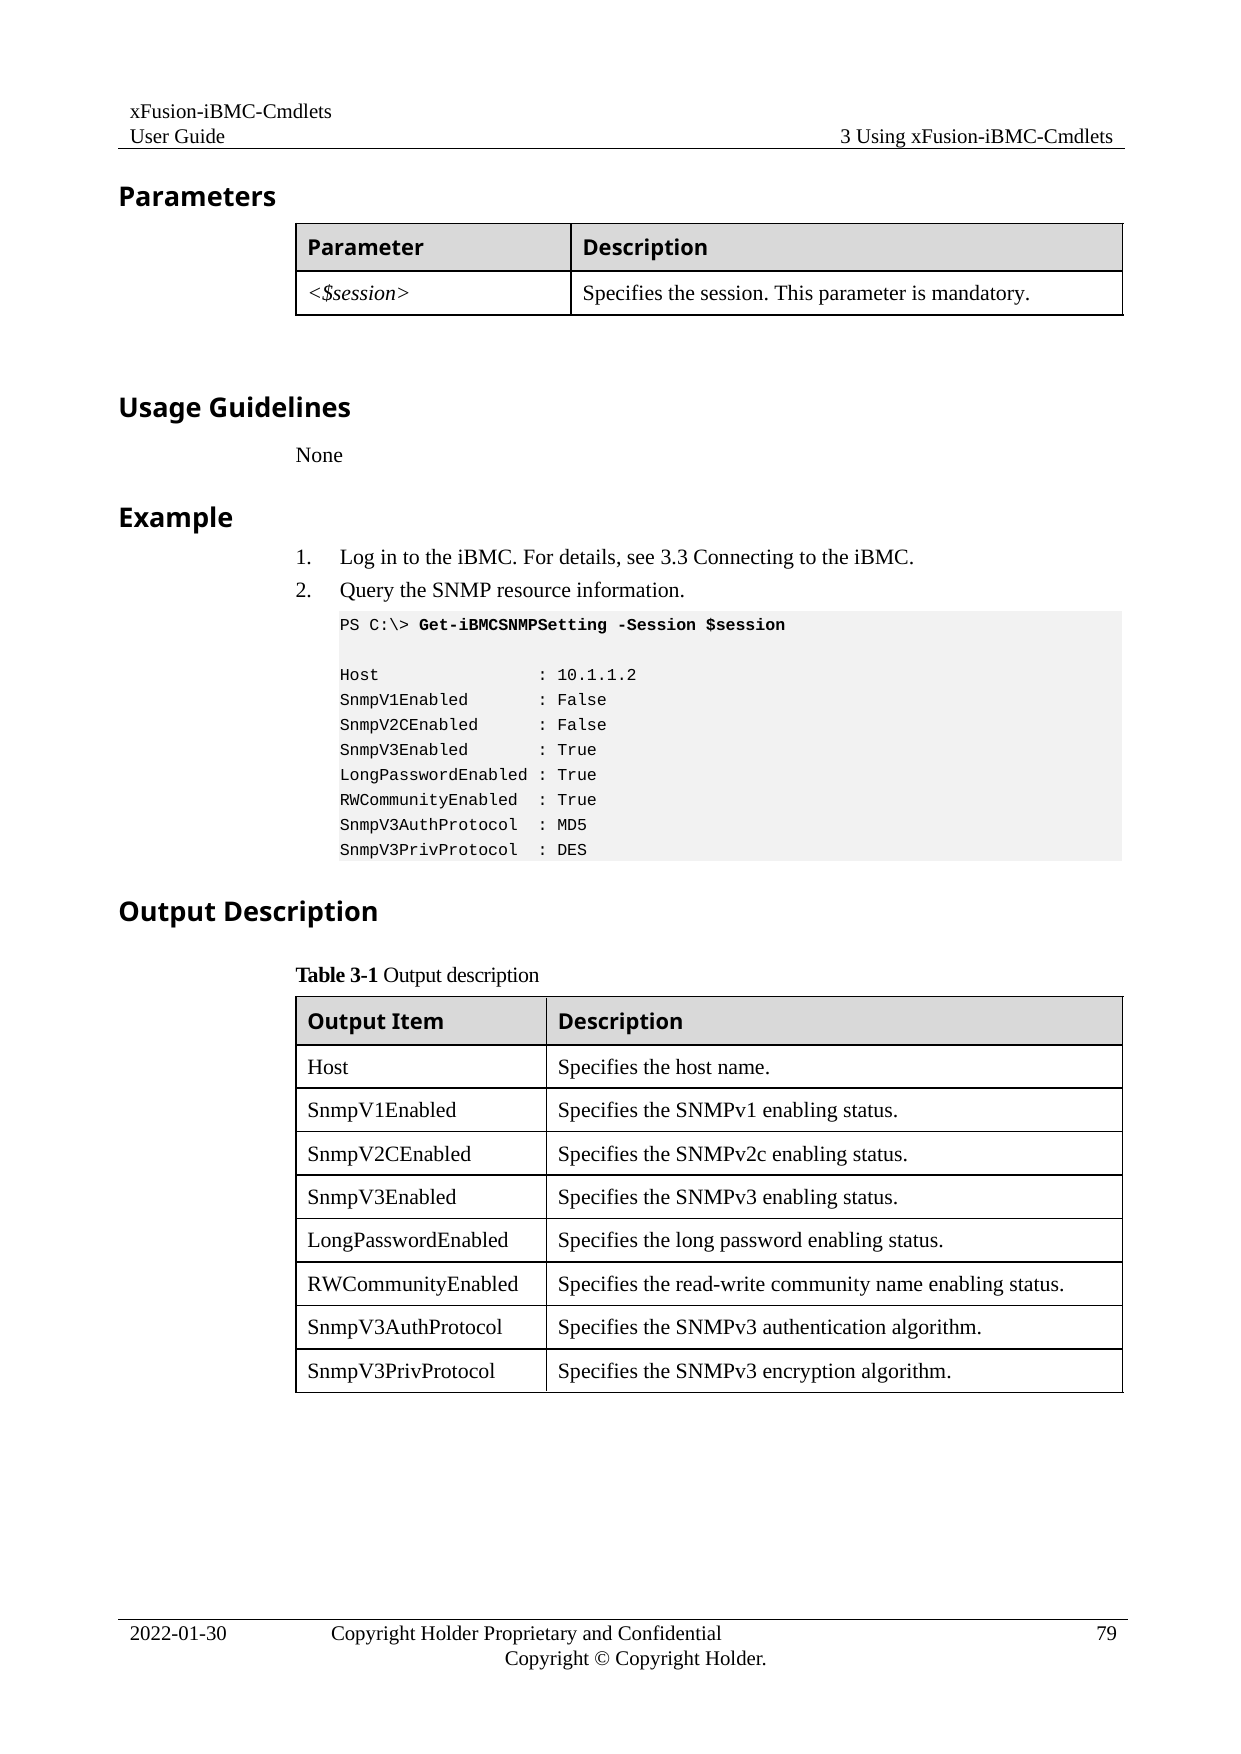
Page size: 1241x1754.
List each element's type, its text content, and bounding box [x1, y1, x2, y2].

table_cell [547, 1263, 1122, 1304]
text None [295, 442, 1122, 467]
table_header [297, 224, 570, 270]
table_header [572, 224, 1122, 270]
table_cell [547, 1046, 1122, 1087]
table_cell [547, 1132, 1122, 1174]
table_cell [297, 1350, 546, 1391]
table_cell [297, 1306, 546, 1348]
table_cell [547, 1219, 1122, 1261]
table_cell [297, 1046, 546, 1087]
text Usage Guidelines [118, 388, 1122, 425]
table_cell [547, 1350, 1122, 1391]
text Parameters [118, 177, 1122, 214]
list PS C:\> Get-iBMCSNMPSetting -Session $session Host : 10.1.1.2 SnmpV1Enabled : False SnmpV2CEnabled : False SnmpV3Enabled : True LongPasswordEnabled : True RWCommunityEnabled : True SnmpV3AuthProtocol : MD5 SnmpV3PrivProtocol : DES [339, 611, 1122, 861]
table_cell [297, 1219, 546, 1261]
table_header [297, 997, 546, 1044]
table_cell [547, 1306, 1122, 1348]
text Example [118, 498, 1122, 535]
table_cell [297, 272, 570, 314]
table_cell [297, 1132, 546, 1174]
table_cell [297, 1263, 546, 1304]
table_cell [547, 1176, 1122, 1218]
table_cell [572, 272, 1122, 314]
list Query the SNMP resource information. [295, 577, 1122, 602]
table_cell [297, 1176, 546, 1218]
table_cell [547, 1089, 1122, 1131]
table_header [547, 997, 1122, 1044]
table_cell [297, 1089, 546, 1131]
text Output description [295, 962, 1122, 987]
list Log in to the iBMC. For details, see 3.3 Connecting to the iBMC. [295, 544, 1122, 569]
text Output Description [118, 892, 1122, 929]
